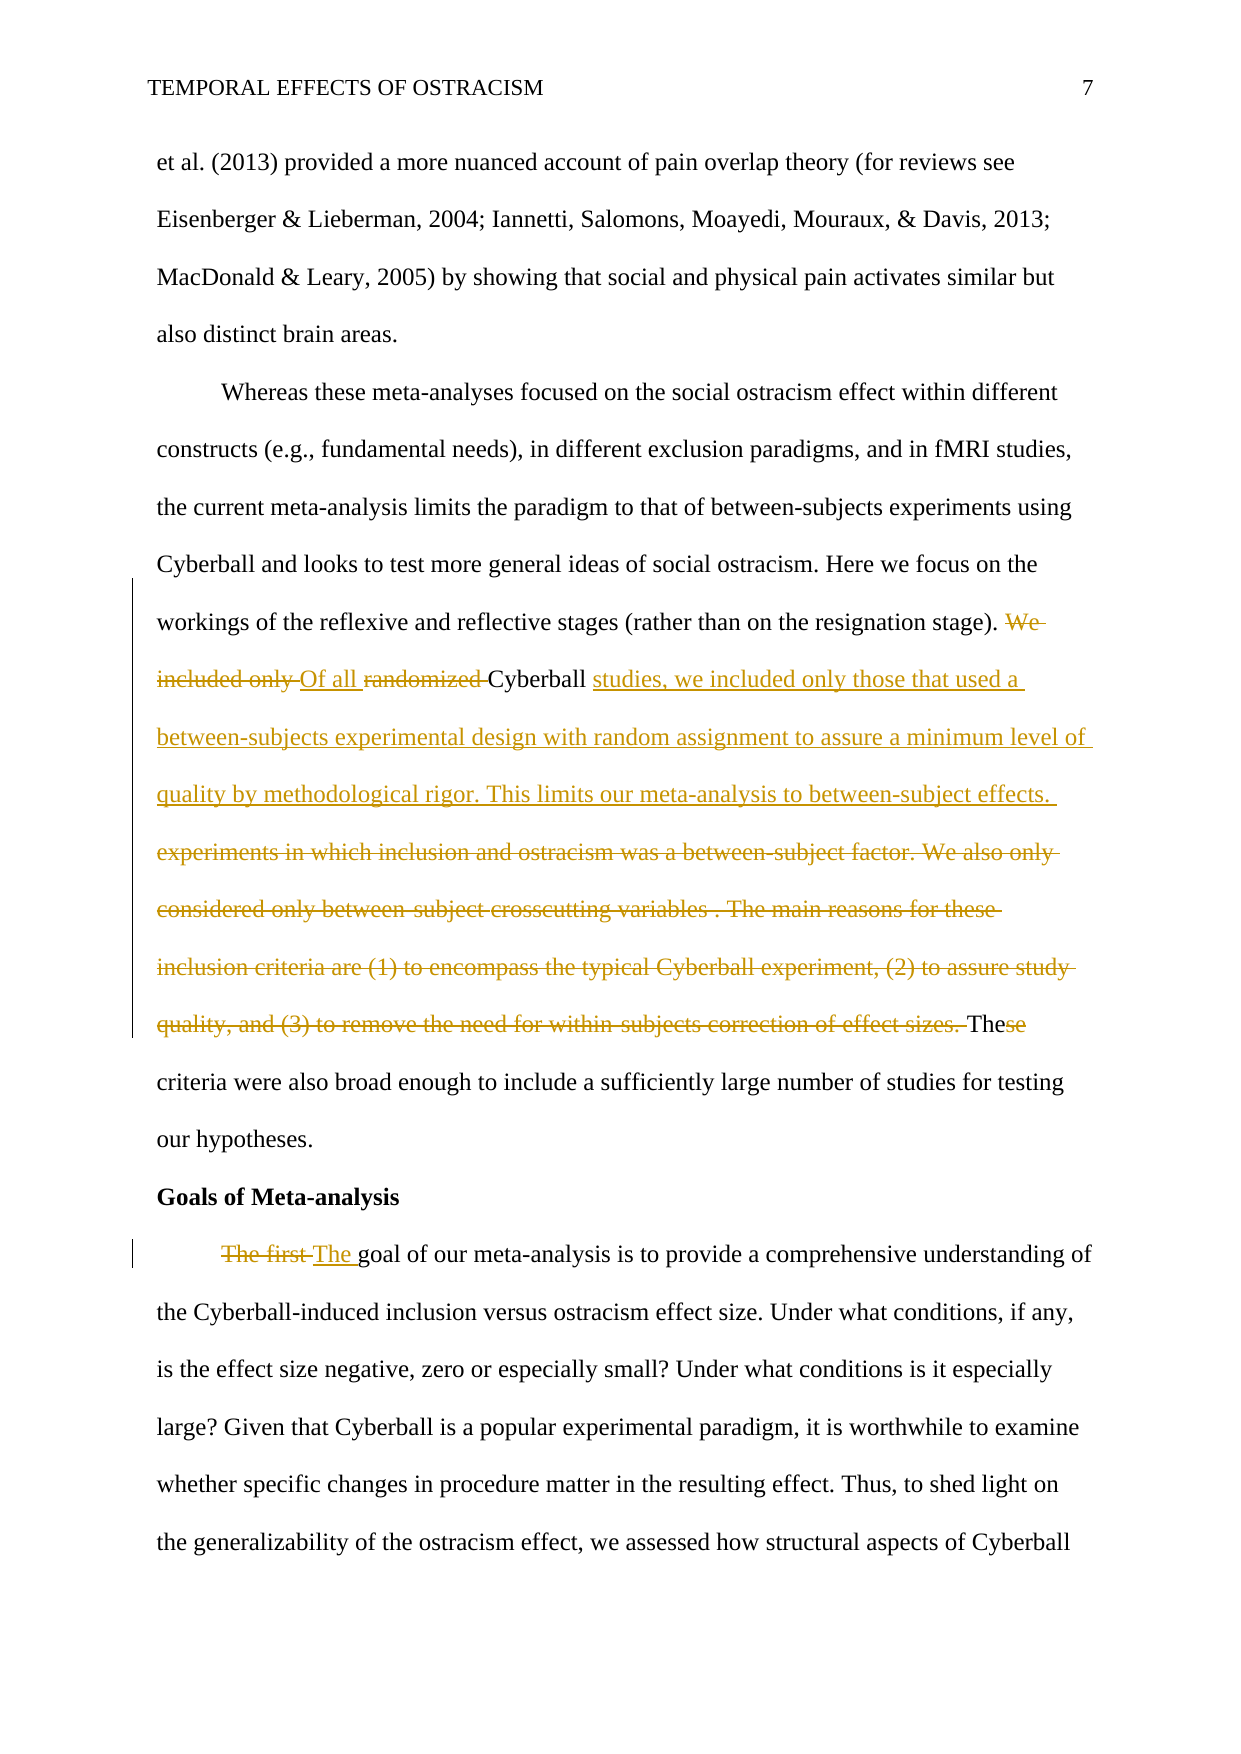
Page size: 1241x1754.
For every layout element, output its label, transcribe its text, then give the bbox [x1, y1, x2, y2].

text Goals of Meta-analysis [156, 1182, 1093, 1211]
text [156, 1239, 1093, 1556]
text Whereas these meta-analyses focused on the social ostracism effect within different constructs (e.g., fundamental needs), in different exclusion paradigms, and in fMRI studies, the current meta-analysis limits the paradigm to that of between-subjects experiments using Cyberball and looks to test more general ideas of social ostracism. Here we focus on the workings of the reflexive and reflective stages (rather than on the resignation stage). Cyberball The criteria were also broad enough to include a sufficiently large number of studies for testing our hypotheses. [156, 377, 1093, 747]
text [156, 147, 1093, 348]
text Whereas these meta-analyses focused on the social ostracism effect within different constructs (e.g., fundamental needs), in different exclusion paradigms, and in fMRI studies, the current meta-analysis limits the paradigm to that of between-subjects experiments using Cyberball and looks to test more general ideas of social ostracism. Here we focus on the workings of the reflexive and reflective stages (rather than on the resignation stage). Cyberball The criteria were also broad enough to include a sufficiently large number of studies for testing our hypotheses. [156, 748, 1093, 1153]
